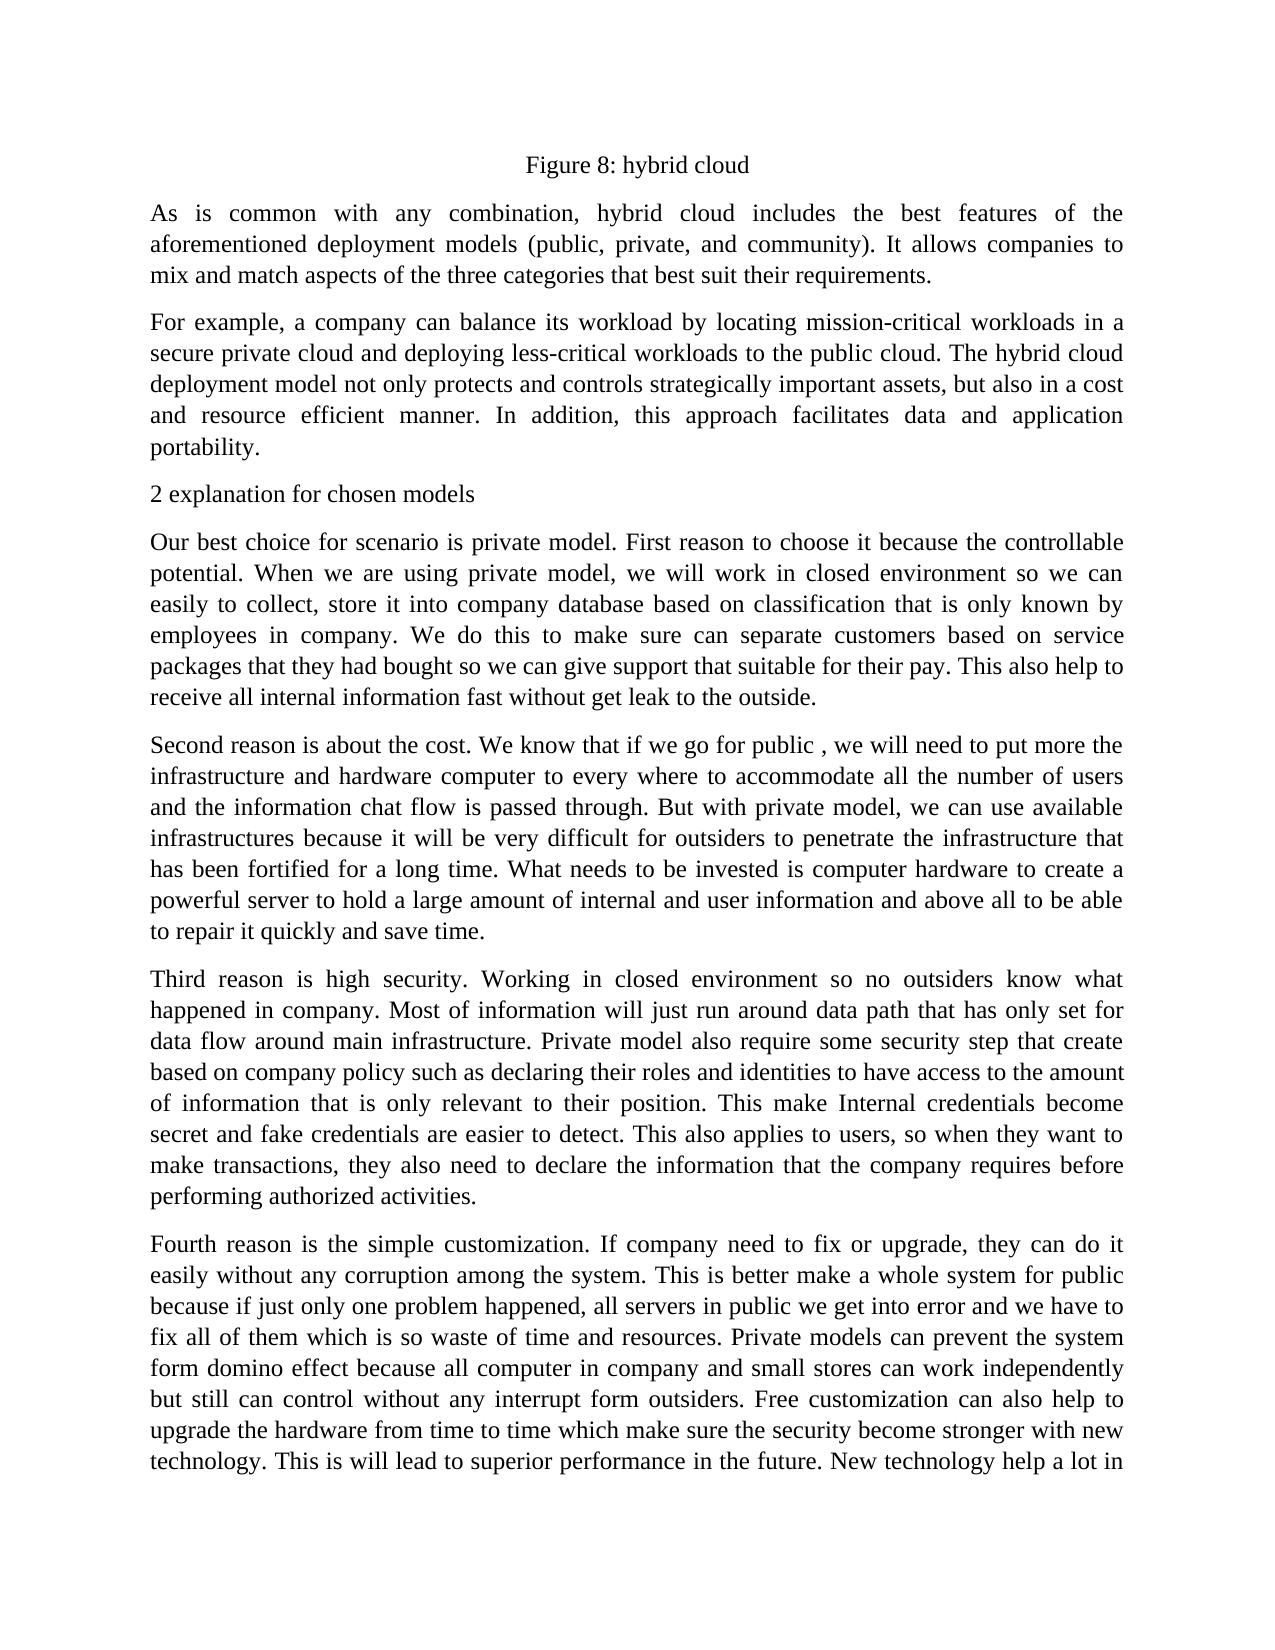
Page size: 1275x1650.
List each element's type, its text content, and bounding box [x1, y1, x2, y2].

text Second reason is about the cost. We know that if we go for public , we will need to put more the infrastructure and hardware computer to every where to accommodate all the number of users and the information chat flow is passed through. But with private model, we can use available infrastructures because it will be very difficult for outsiders to penetrate the infrastructure that has been fortified for a long time. What needs to be invested is computer hardware to create a powerful server to hold a large amount of internal and user information and above all to be able to repair it quickly and save time. [150, 730, 1125, 945]
text Third reason is high security. Working in closed environment so no outsiders know what happened in company. Most of information will just run around data path that has only set for data flow around main infrastructure. Private model also require some security step that create based on company policy such as declaring their roles and identities to have access to the amount of information that is only relevant to their position. This make Internal credentials become secret and fake credentials are easier to detect. This also applies to users, so when they want to make transactions, they also need to declare the information that the company requires before performing authorized activities. [150, 964, 1125, 1210]
text Figure 8: hybrid cloud [150, 150, 1125, 179]
text For example, a company can balance its workload by locating mission-critical workloads in a secure private cloud and deploying less-critical workloads to the public cloud. The hybrid cloud deployment model not only protects and controls strategically important assets, but also in a cost and resource efficient manner. In addition, this approach facilitates data and application portability. [150, 307, 1125, 460]
text 2 explanation for chosen models [150, 479, 1125, 508]
text As is common with any combination, hybrid cloud includes the best features of the aforementioned deployment models (public, private, and community). It allows companies to mix and match aspects of the three categories that best suit their requirements. [150, 198, 1125, 288]
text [150, 1229, 1125, 1475]
text Our best choice for scenario is private model. First reason to choose it because the controllable potential. When we are using private model, we will work in closed environment so we can easily to collect, store it into company database based on classification that is only known by employees in company. We do this to make sure can separate customers based on service packages that they had bought so we can give support that suitable for their pay. This also help to receive all internal information fast without get leak to the outside. [150, 527, 1125, 711]
